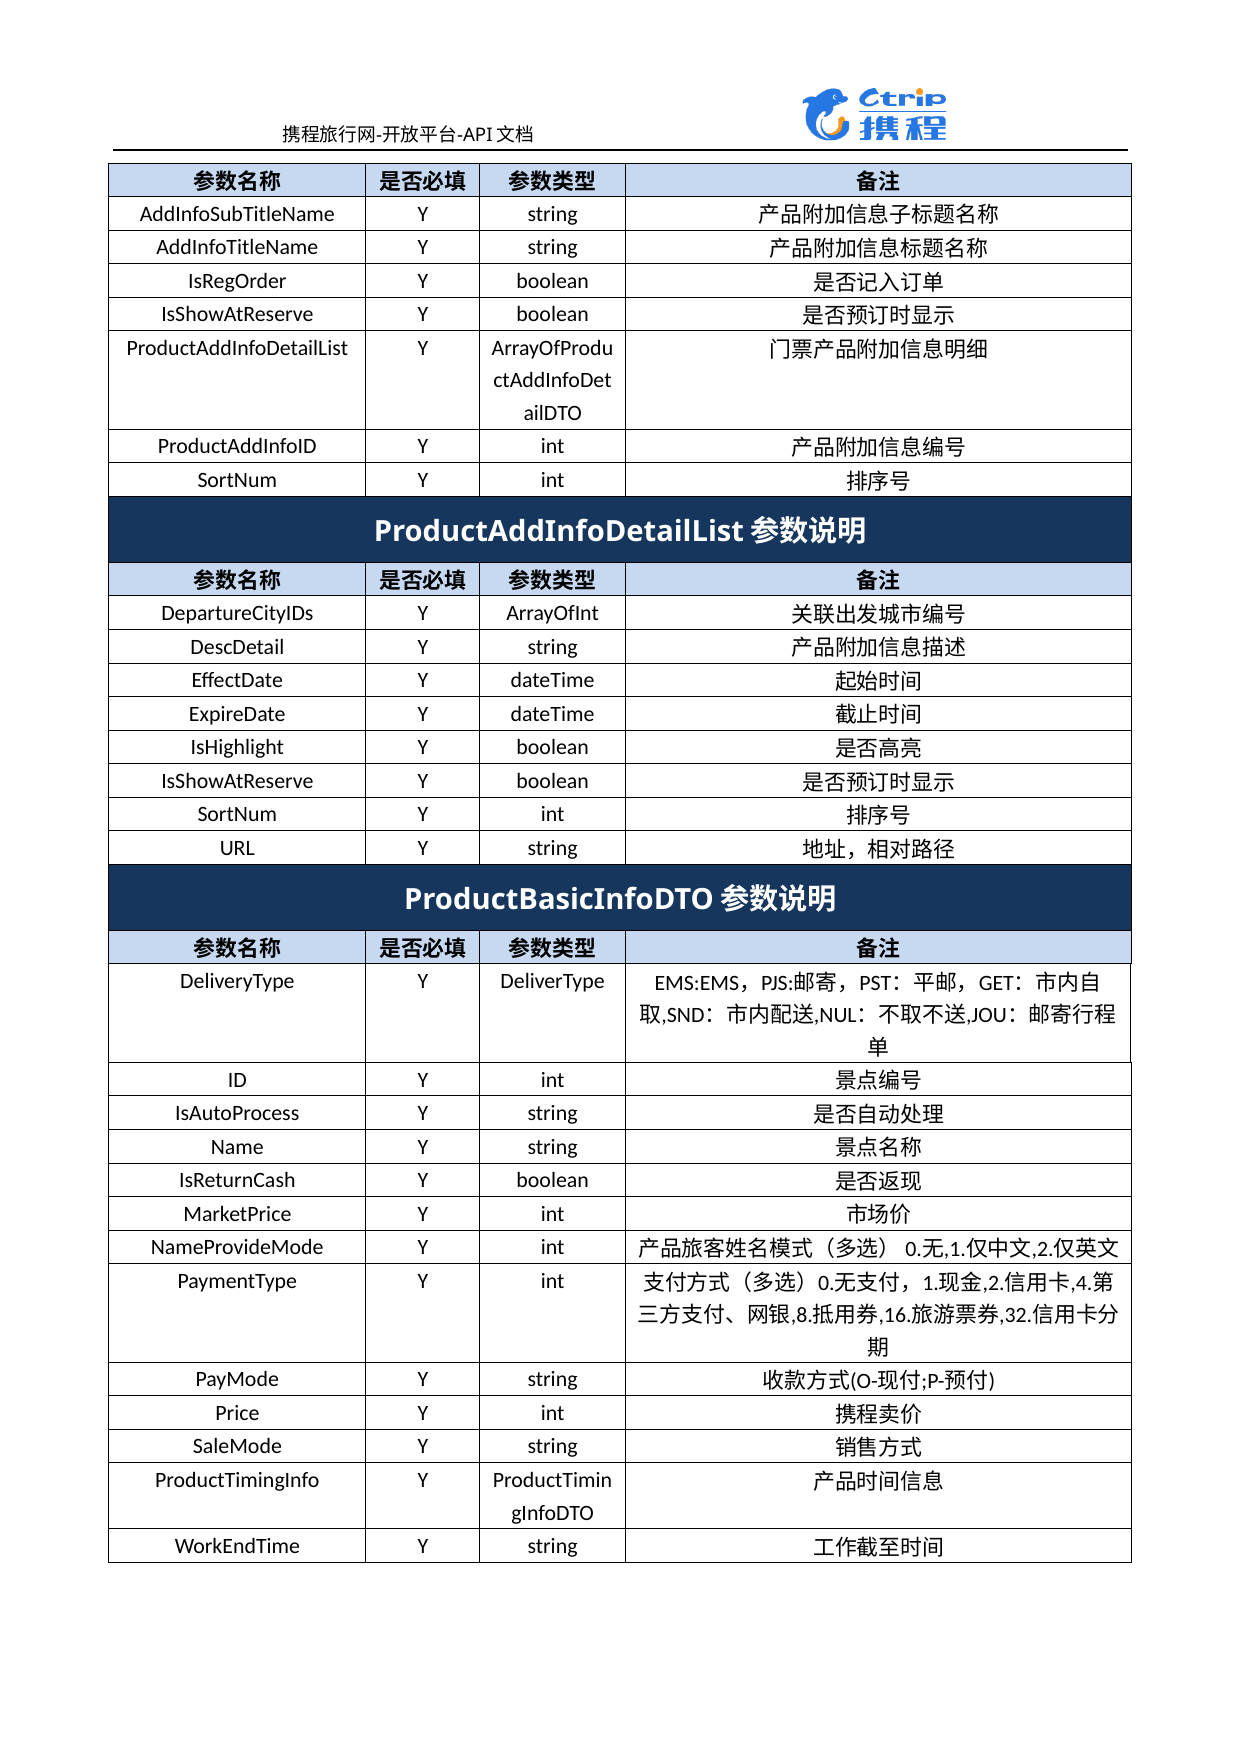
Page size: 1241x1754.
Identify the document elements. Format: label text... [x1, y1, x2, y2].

table_cell DeliverType [480, 964, 625, 1062]
table_cell Y [366, 463, 479, 496]
table_cell 起始时间 [626, 664, 1131, 696]
table_cell Y [366, 1264, 479, 1362]
table_cell int [480, 463, 625, 496]
table_cell IsShowAtReserve [109, 764, 365, 797]
table_cell SortNum [109, 798, 365, 830]
table_cell 是否自动处理 [626, 1096, 1131, 1129]
table_cell 产品附加信息描述 [626, 630, 1131, 662]
table_cell Price [109, 1396, 365, 1429]
table_cell Y [366, 731, 479, 763]
table_cell int [480, 1264, 625, 1362]
table_cell EMS:EMS，PJS:邮寄，PST：平邮，GET：市内自取,SND：市内配送,NUL：不取不送,JOU：邮寄行程单 [626, 964, 1130, 1062]
table_cell 排序号 [626, 798, 1131, 830]
table_cell ProductTimingInfo [109, 1463, 365, 1528]
table_cell 是否必填 [366, 931, 479, 963]
table_cell Y [366, 1164, 479, 1196]
table_cell Y [366, 1063, 479, 1095]
table_cell 是否必填 [366, 164, 479, 196]
table_cell ArrayOfInt [480, 596, 625, 629]
table_cell DepartureCityIDs [109, 596, 365, 629]
table_cell 备注 [626, 931, 1131, 963]
table_cell SortNum [109, 463, 365, 496]
table_cell 是否预订时显示 [626, 298, 1131, 330]
table_cell 产品附加信息编号 [626, 430, 1131, 462]
table_cell 销售方式 [626, 1430, 1131, 1462]
table_cell IsReturnCash [109, 1164, 365, 1196]
table_cell IsRegOrder [109, 264, 365, 297]
table_cell IsHighlight [109, 731, 365, 763]
table_cell string [480, 1363, 625, 1395]
table_cell Y [366, 430, 479, 462]
table_cell Y [366, 1197, 479, 1229]
table_cell 参数名称 [109, 164, 365, 196]
table_cell int [480, 798, 625, 830]
table_cell Y [366, 764, 479, 797]
table_cell dateTime [480, 664, 625, 696]
table_cell Y [366, 798, 479, 830]
table_cell Y [366, 231, 479, 263]
table_cell Y [366, 831, 479, 864]
table_cell 是否返现 [626, 1164, 1131, 1196]
table_cell Y [366, 1396, 479, 1429]
picture [802, 88, 959, 142]
table_cell 备注 [626, 164, 1131, 196]
table_cell AddInfoTitleName [109, 231, 365, 263]
table_cell NameProvideMode [109, 1231, 365, 1263]
table_cell 收款方式(O-现付;P-预付) [626, 1363, 1131, 1395]
table_cell 景点编号 [626, 1063, 1131, 1095]
table_cell string [480, 630, 625, 662]
table_cell 是否高亮 [626, 731, 1131, 763]
table_cell 参数名称 [109, 931, 365, 963]
table_cell ArrayOfProductAddInfoDetailDTO [480, 331, 625, 429]
table_cell PaymentType [109, 1264, 365, 1362]
table_cell 产品旅客姓名模式（多选） 0.无,1.仅中文,2.仅英文 [626, 1231, 1131, 1263]
table_cell string [480, 831, 625, 864]
table_cell 门票产品附加信息明细 [626, 331, 1131, 429]
table_cell Y [366, 197, 479, 229]
table_cell string [480, 1529, 625, 1562]
table_cell Y [366, 697, 479, 729]
table_cell 参数名称 [109, 563, 365, 595]
table_cell 市场价 [626, 1197, 1131, 1229]
table_cell 截止时间 [626, 697, 1131, 729]
table_cell Y [366, 298, 479, 330]
table_cell Y [366, 596, 479, 629]
table_cell Y [366, 1463, 479, 1528]
table_cell ExpireDate [109, 697, 365, 729]
table_cell Y [366, 1529, 479, 1562]
table_cell 地址，相对路径 [626, 831, 1131, 864]
table_cell int [480, 1396, 625, 1429]
table_cell int [480, 1063, 625, 1095]
table_cell string [480, 231, 625, 263]
table_cell EffectDate [109, 664, 365, 696]
table_cell SaleMode [109, 1430, 365, 1462]
table_cell boolean [480, 764, 625, 797]
table_cell IsAutoProcess [109, 1096, 365, 1129]
table_cell Y [366, 1096, 479, 1129]
table_cell int [480, 430, 625, 462]
table_cell 备注 [626, 563, 1131, 595]
table_cell int [480, 1231, 625, 1263]
table_cell Y [366, 964, 479, 1062]
table_cell 参数类型 [480, 563, 625, 595]
table_cell ID [109, 1063, 365, 1095]
table_cell ProductAddInfoDetailList [109, 331, 365, 429]
table_cell 产品附加信息标题名称 [626, 231, 1131, 263]
table_cell ProductBasicInfoDTO参数说明 [109, 865, 1131, 930]
table_cell 是否记入订单 [626, 264, 1131, 297]
table_cell string [480, 197, 625, 229]
table_cell Y [366, 1231, 479, 1263]
table_cell 参数类型 [480, 164, 625, 196]
table_cell 产品时间信息 [626, 1463, 1131, 1528]
table_cell DescDetail [109, 630, 365, 662]
table_cell URL [109, 831, 365, 864]
table_cell boolean [480, 298, 625, 330]
table_cell MarketPrice [109, 1197, 365, 1229]
table_cell int [480, 1197, 625, 1229]
table_cell 产品附加信息子标题名称 [626, 197, 1131, 229]
table_cell string [480, 1130, 625, 1162]
table_cell DeliveryType [109, 964, 365, 1062]
table_cell dateTime [480, 697, 625, 729]
table_cell 是否必填 [366, 563, 479, 595]
table_cell Y [366, 264, 479, 297]
table_cell 工作截至时间 [626, 1529, 1131, 1562]
table_cell ProductAddInfoDetailList参数说明 [109, 497, 1131, 562]
table_cell ProductAddInfoID [109, 430, 365, 462]
table_cell Name [109, 1130, 365, 1162]
table_cell Y [366, 1430, 479, 1462]
table_cell 携程卖价 [626, 1396, 1131, 1429]
table_cell boolean [480, 1164, 625, 1196]
table_cell 是否预订时显示 [626, 764, 1131, 797]
table_cell PayMode [109, 1363, 365, 1395]
table_cell IsShowAtReserve [109, 298, 365, 330]
table_cell 排序号 [626, 463, 1131, 496]
table_cell 景点名称 [626, 1130, 1131, 1162]
table_cell boolean [480, 731, 625, 763]
table_cell string [480, 1430, 625, 1462]
table_cell string [480, 1096, 625, 1129]
table_cell AddInfoSubTitleName [109, 197, 365, 229]
table_cell 参数类型 [480, 931, 625, 963]
table_cell Y [366, 331, 479, 429]
table_cell Y [366, 630, 479, 662]
table_cell boolean [480, 264, 625, 297]
table_cell Y [366, 664, 479, 696]
table_cell 关联出发城市编号 [626, 596, 1131, 629]
table_cell WorkEndTime [109, 1529, 365, 1562]
table_cell Y [366, 1363, 479, 1395]
table_cell ProductTimingInfoDTO [480, 1463, 625, 1528]
table_cell Y [366, 1130, 479, 1162]
table_cell 支付方式（多选）0.无支付，1.现金,2.信用卡,4.第三方支付、网银,8.抵用券,16.旅游票券,32.信用卡分期 [626, 1264, 1131, 1362]
